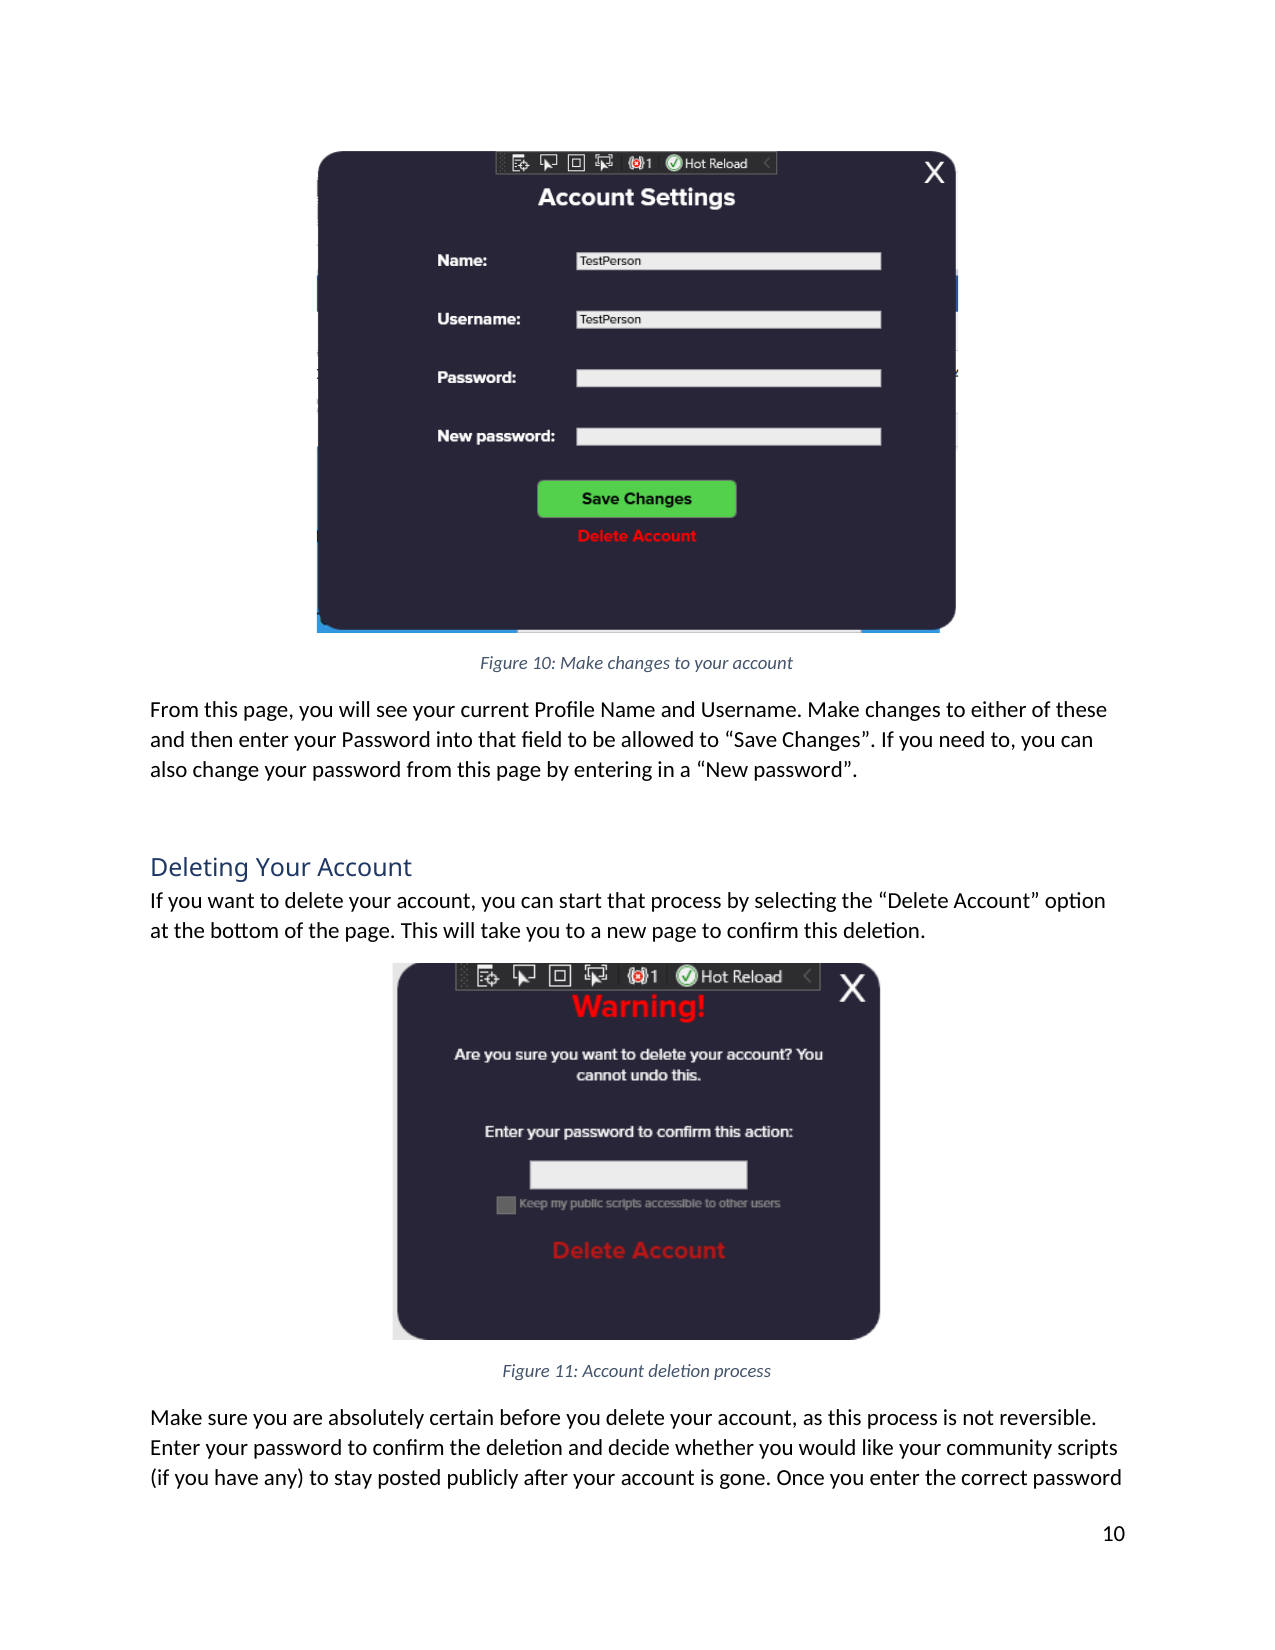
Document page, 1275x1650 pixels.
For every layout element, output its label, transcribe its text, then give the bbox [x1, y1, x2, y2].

text Figure 10: Make changes to your account [150, 651, 1125, 674]
text If you want to delete your account, you can start that process by selecting the “Delete Account” option at the bottom of the page. This will take you to a new page to confirm this deletion. [150, 886, 1125, 944]
picture [392, 963, 883, 1340]
text From this page, you will see your current Profile Name and Username. Make changes to either of these and then enter your Password into that field to be allowed to “Save Changes”. If you need to, you can also change your password from this page by entering in a “New password”. [150, 695, 1125, 783]
picture [316, 150, 959, 633]
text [150, 1403, 1125, 1491]
text Figure 11: Account deletion process [150, 1359, 1125, 1382]
subtitle Deleting Your Account [150, 849, 1125, 883]
